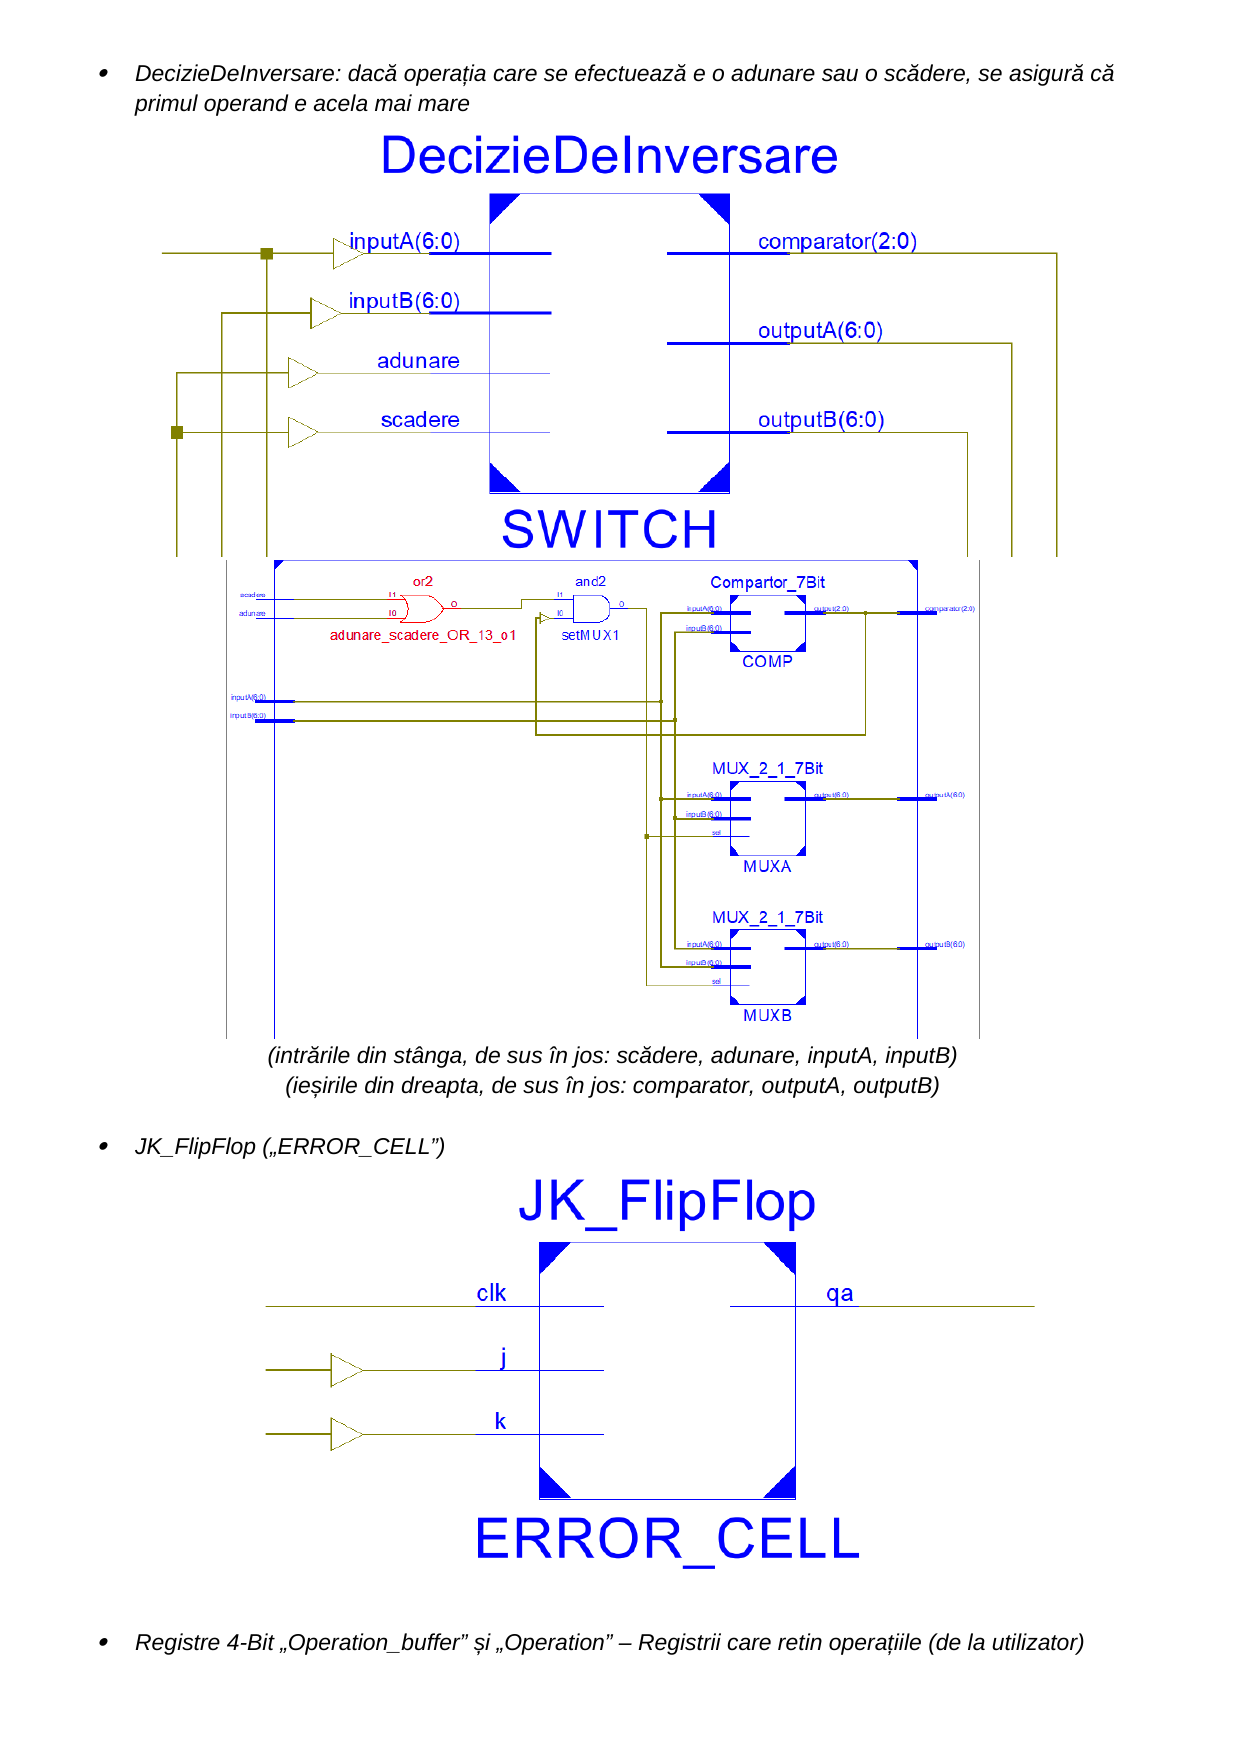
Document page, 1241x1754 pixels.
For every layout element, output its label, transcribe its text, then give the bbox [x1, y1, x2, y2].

text (ieșirile din dreapta, de sus în jos: comparator, outputA, outputB) [60, 1072, 1165, 1099]
list Registre 4-Bit „Operation_buffer” și „Operation” – Registrii care retin operațiile (de la utilizator) [97, 1629, 1165, 1656]
picture [69, 560, 1156, 1039]
list JK_FlipFlop („ERROR_CELL”) [97, 1133, 1165, 1159]
text (intrările din stânga, de sus în jos: scădere, adunare, inputA, inputB) [60, 1042, 1165, 1068]
picture [265, 1163, 1035, 1626]
list DecizieDeInversare: dacă operația care se efectuează e o adunare sau o scădere, se asigură că primul operand e acela mai mare [97, 60, 1165, 117]
picture [161, 120, 1064, 557]
